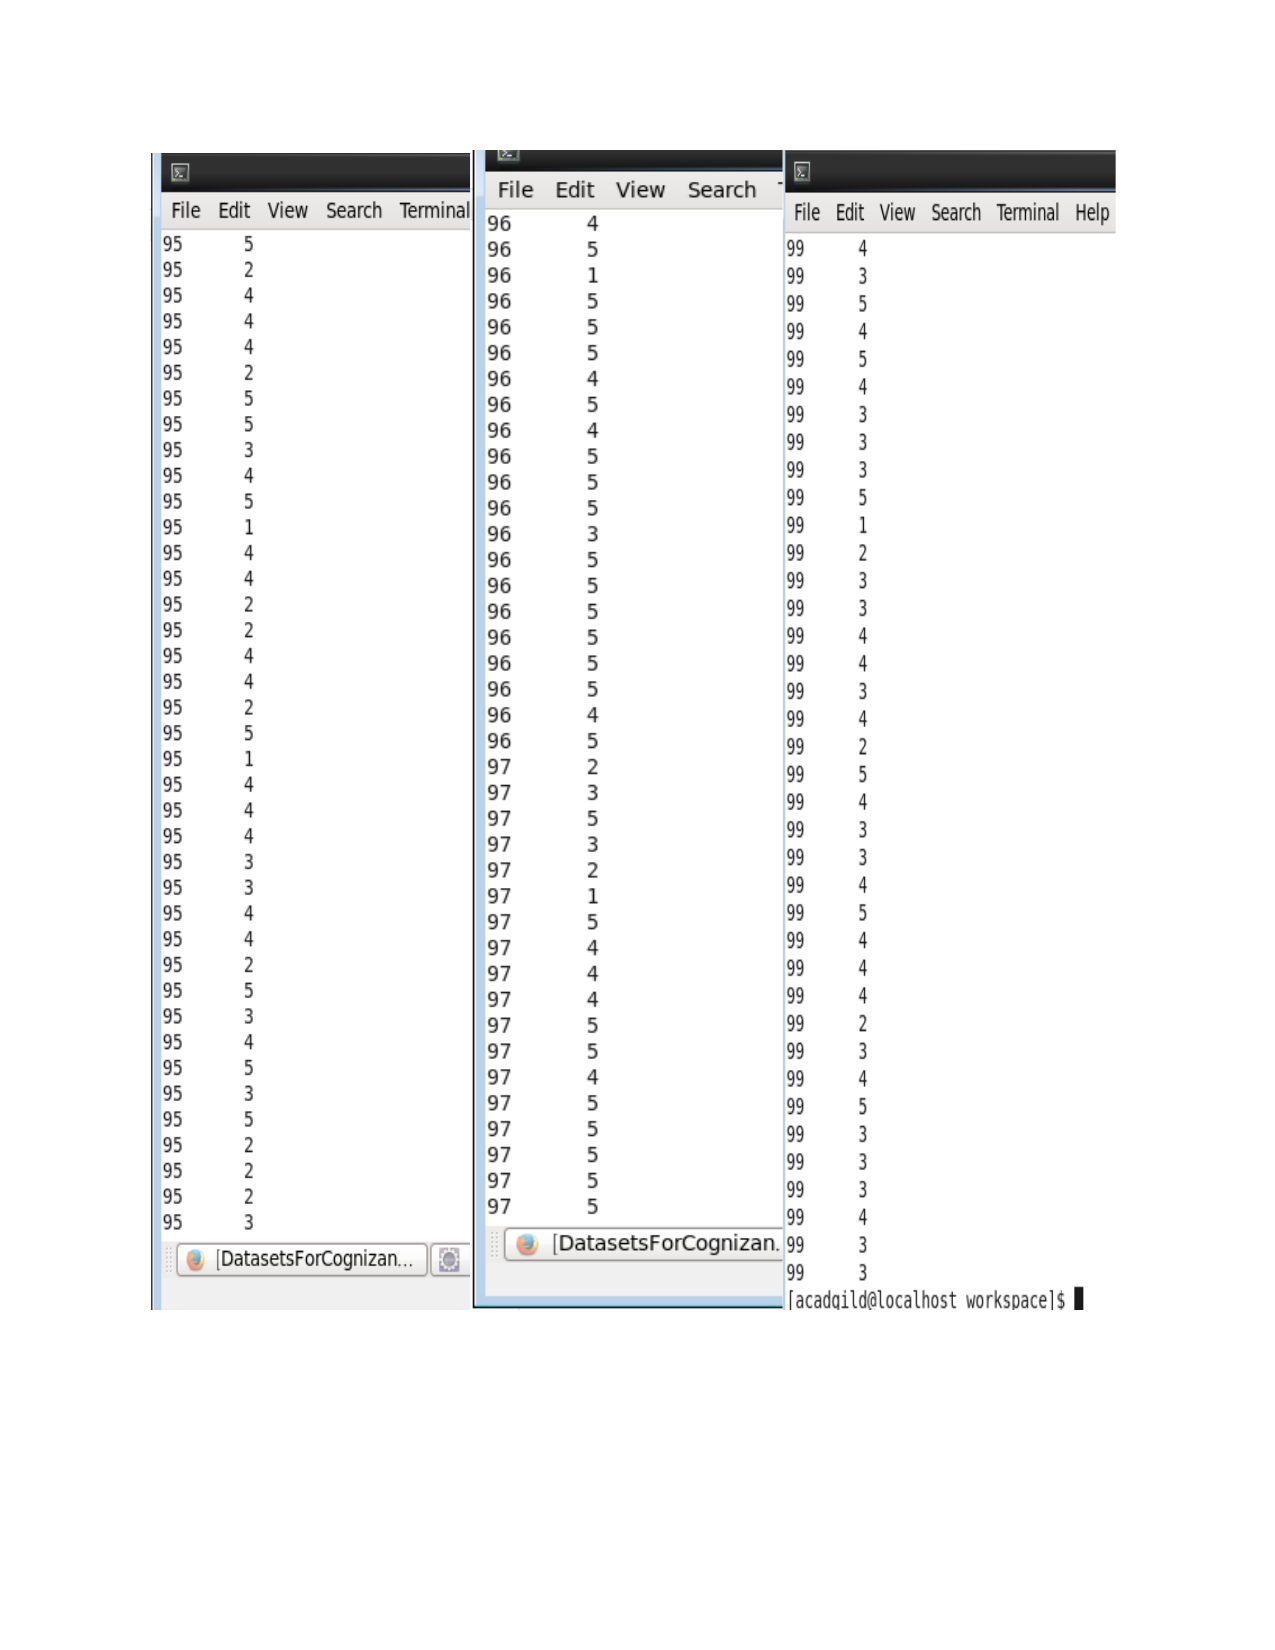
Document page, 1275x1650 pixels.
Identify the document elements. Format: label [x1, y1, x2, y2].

picture [150, 150, 1116, 1310]
